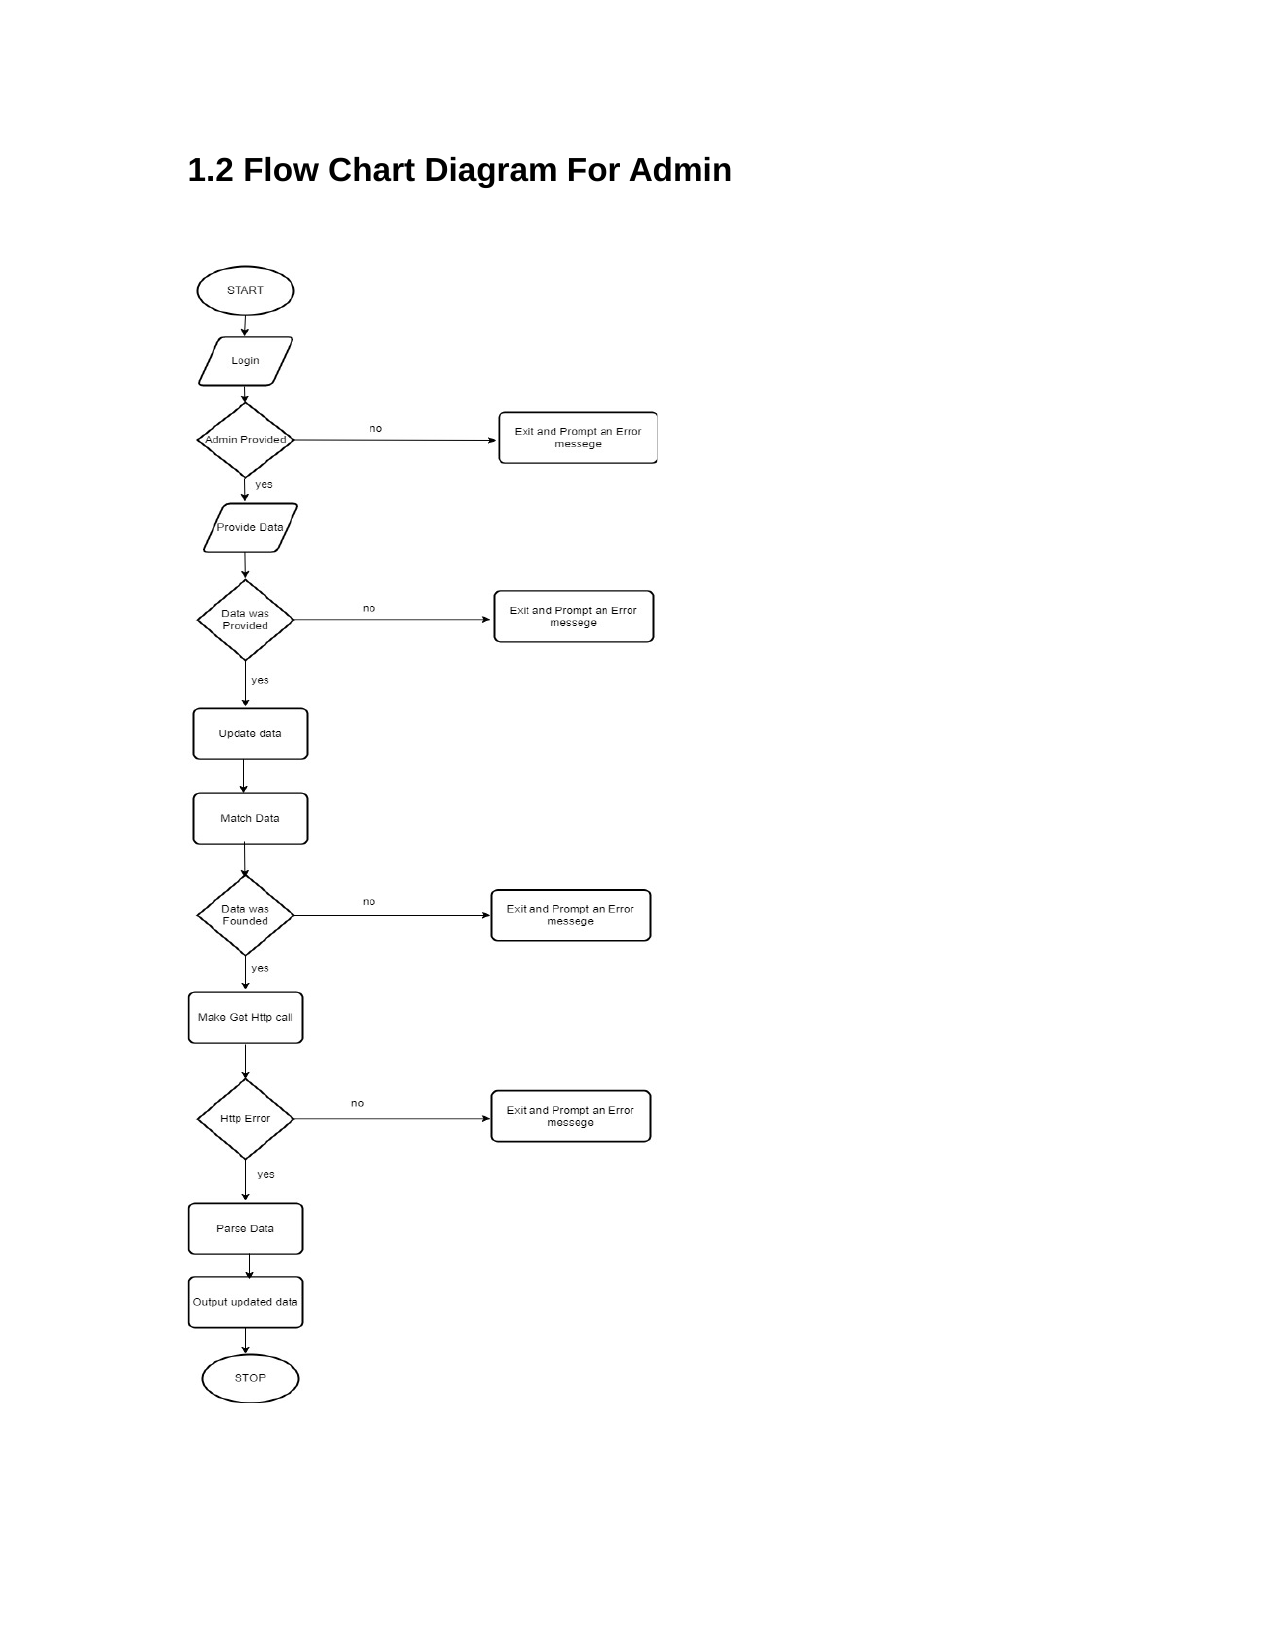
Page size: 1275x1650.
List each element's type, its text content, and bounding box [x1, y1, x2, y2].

picture [187, 265, 658, 1403]
text 1.2 Flow Chart Diagram For Admin [187, 150, 1087, 188]
